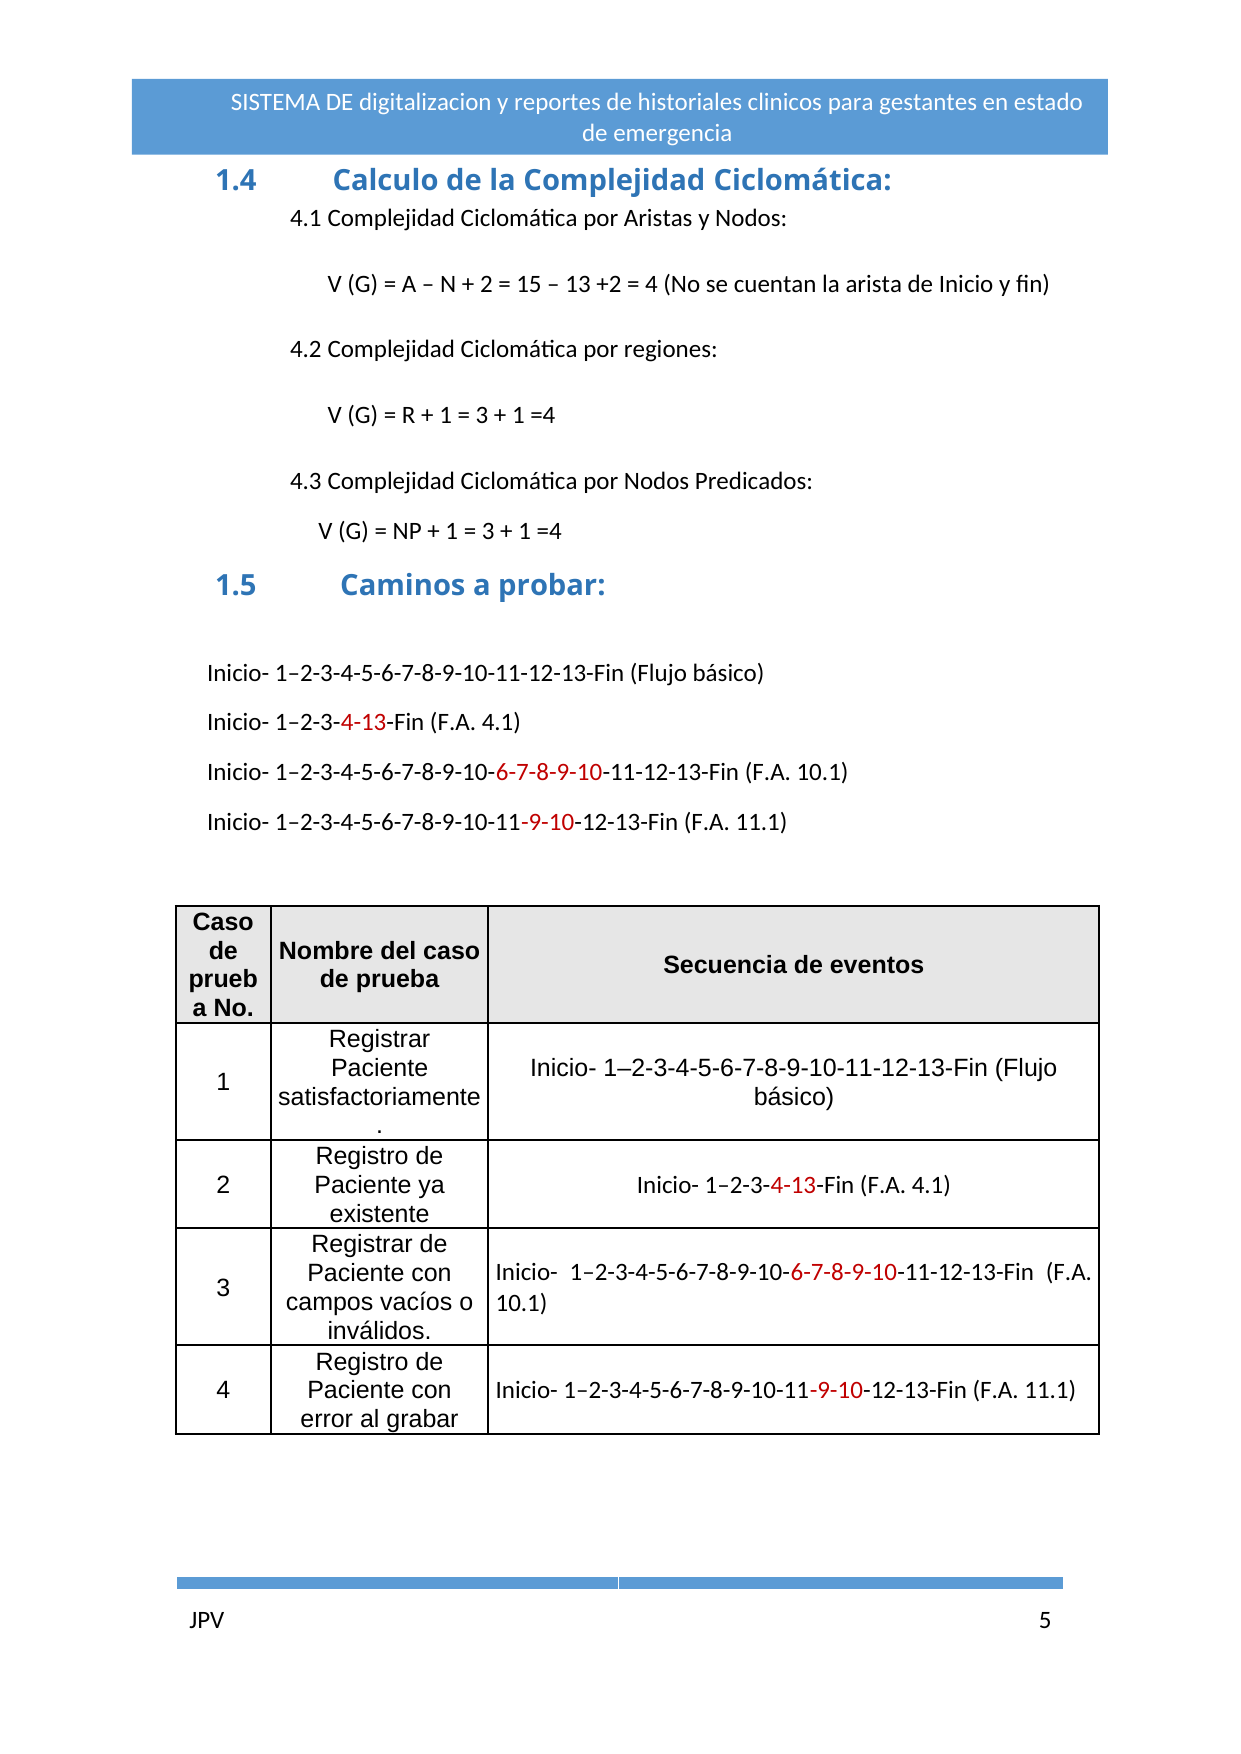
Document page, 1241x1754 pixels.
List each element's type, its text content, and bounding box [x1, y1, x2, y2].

table_cell Inicio- 1–2-3-4-5-6-7-8-9-10-11-12-13-Fin (Flujo básico) [489, 1024, 1098, 1139]
table_header Nombre del caso de prueba [272, 907, 487, 1022]
table_cell Registro de Paciente con error al grabar [272, 1346, 487, 1433]
text Inicio- 1–2-3-4-5-6-7-8-9-10-11-9-10-12-13-Fin (F.A. 11.1) [207, 806, 1063, 836]
table_cell Inicio- 1–2-3-4-5-6-7-8-9-10-6-7-8-9-10-11-12-13-Fin (F.A. 10.1) [489, 1229, 1098, 1344]
text Inicio- 1–2-3-4-13-Fin (F.A. 4.1) [207, 706, 1063, 737]
table_cell 4 [177, 1346, 270, 1433]
table_header Secuencia de eventos [489, 907, 1098, 1022]
table_cell Registrar Paciente satisfactoriamente. [272, 1024, 487, 1139]
list Complejidad Ciclomática por Nodos Predicados: [290, 465, 1063, 496]
subtitle Caminos a probar: [215, 564, 1063, 604]
list Complejidad Ciclomática por Aristas y Nodos: [290, 202, 1063, 232]
table_cell 3 [177, 1229, 270, 1344]
text Inicio- 1–2-3-4-5-6-7-8-9-10-6-7-8-9-10-11-12-13-Fin (F.A. 10.1) [207, 756, 1063, 787]
text V (G) = NP + 1 = 3 + 1 =4 [290, 515, 1063, 545]
list V (G) = R + 1 = 3 + 1 =4 [327, 399, 1063, 430]
table_cell Inicio- 1–2-3-4-5-6-7-8-9-10-11-9-10-12-13-Fin (F.A. 11.1) [489, 1346, 1098, 1433]
text Inicio- 1–2-3-4-5-6-7-8-9-10-11-12-13-Fin (Flujo básico) [207, 657, 1063, 687]
table_cell Registro de Paciente ya existente [272, 1141, 487, 1227]
table_header Caso de prueba No. [177, 907, 270, 1022]
table_cell 1 [177, 1024, 270, 1139]
table_cell Inicio- 1–2-3-4-13-Fin (F.A. 4.1) [489, 1141, 1098, 1227]
table_cell Registrar de Paciente con campos vacíos o inválidos. [272, 1229, 487, 1344]
table_cell 2 [177, 1141, 270, 1227]
list Complejidad Ciclomática por regiones: [290, 334, 1063, 364]
list V (G) = A – N + 2 = 15 – 13 +2 = 4 (No se cuentan la arista de Inicio y fin) [327, 268, 1063, 298]
subtitle Calculo de la Complejidad Ciclomática: [215, 148, 1063, 199]
